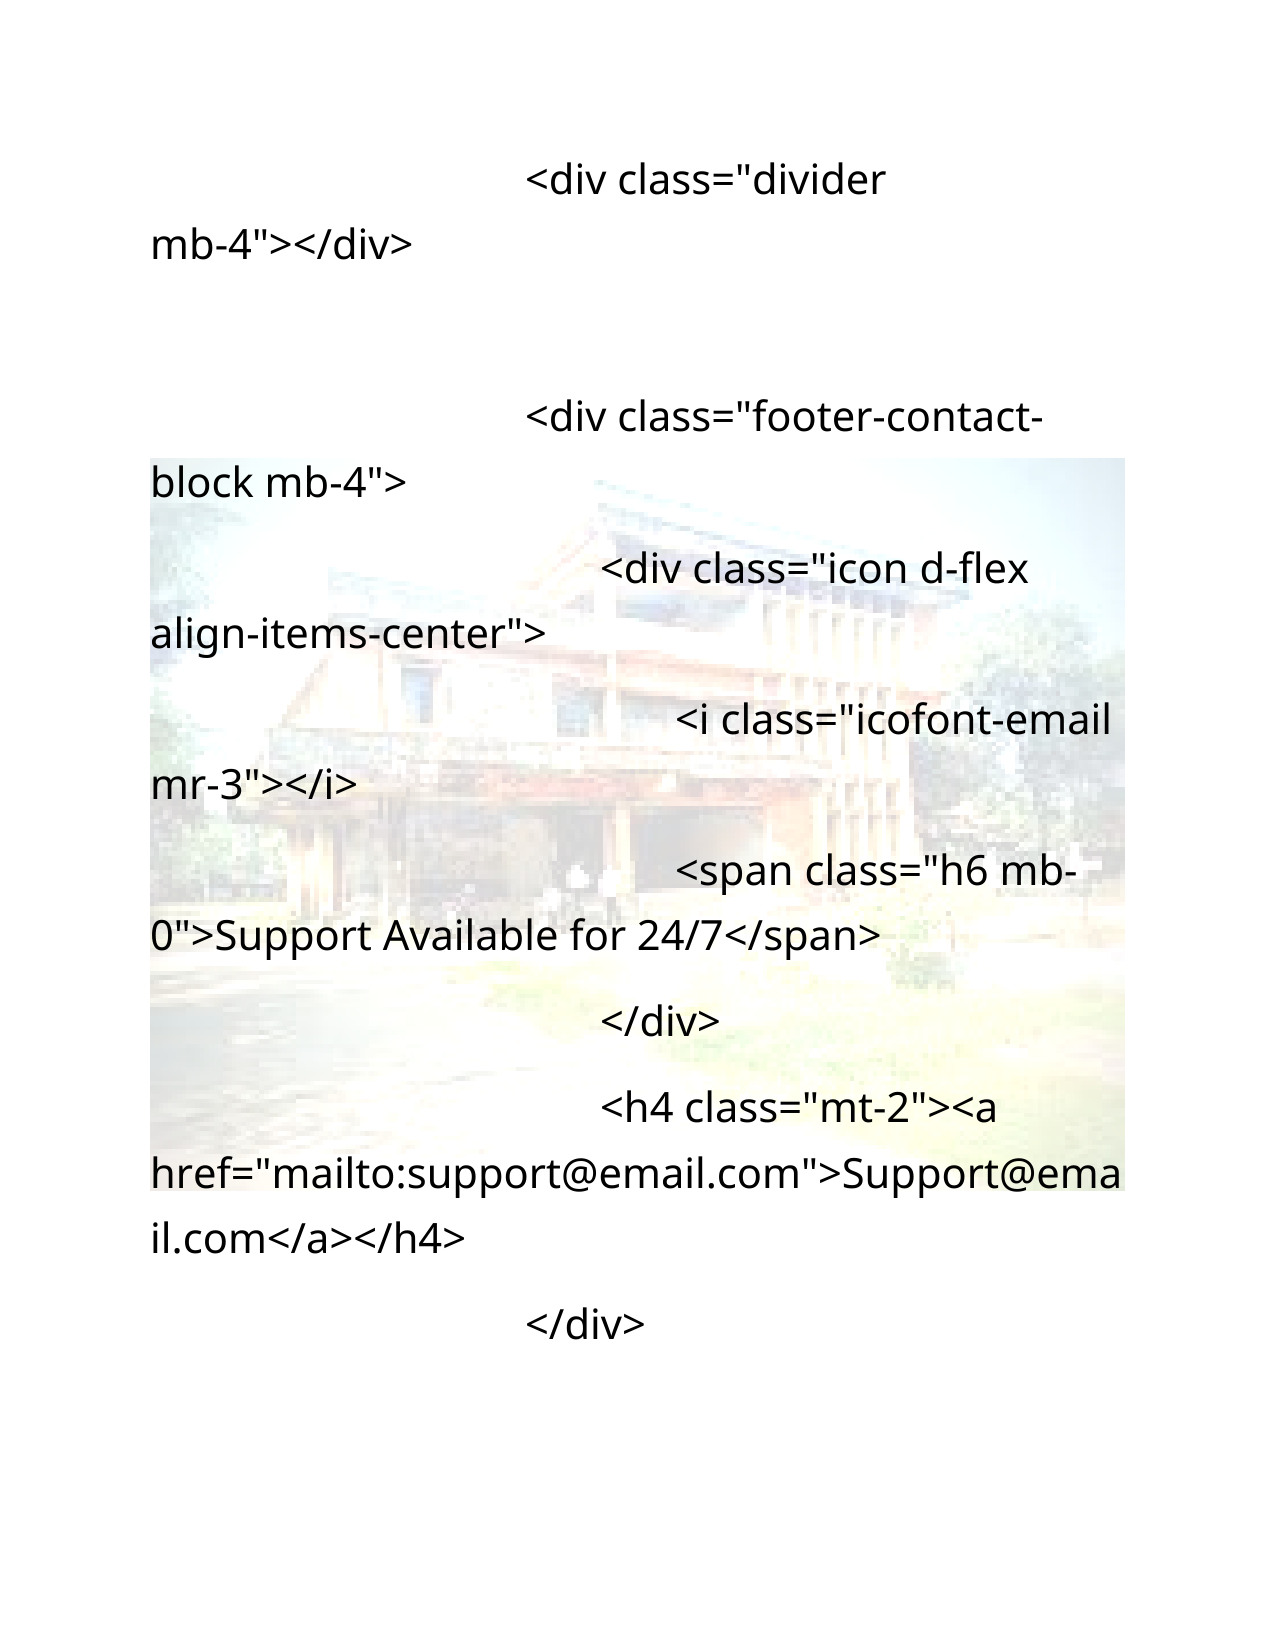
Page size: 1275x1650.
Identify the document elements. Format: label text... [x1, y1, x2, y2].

text <span class="h6 mb-0">Support Available for 24/7</span> [150, 841, 1125, 963]
text </div> [150, 1295, 1125, 1352]
text <h4 class="mt-2"><a href="mailto:support@email.com">Support@email.com</a></h4> [150, 1078, 1125, 1266]
text <div class="divider mb-4"></div> [150, 150, 1125, 272]
text <div class="footer-contact-block mb-4"> [150, 387, 1125, 509]
text </div> [150, 992, 1125, 1049]
text <i class="icofont-email mr-3"></i> [150, 690, 1125, 812]
text <div class="icon d-flex align-items-center"> [150, 538, 1125, 661]
